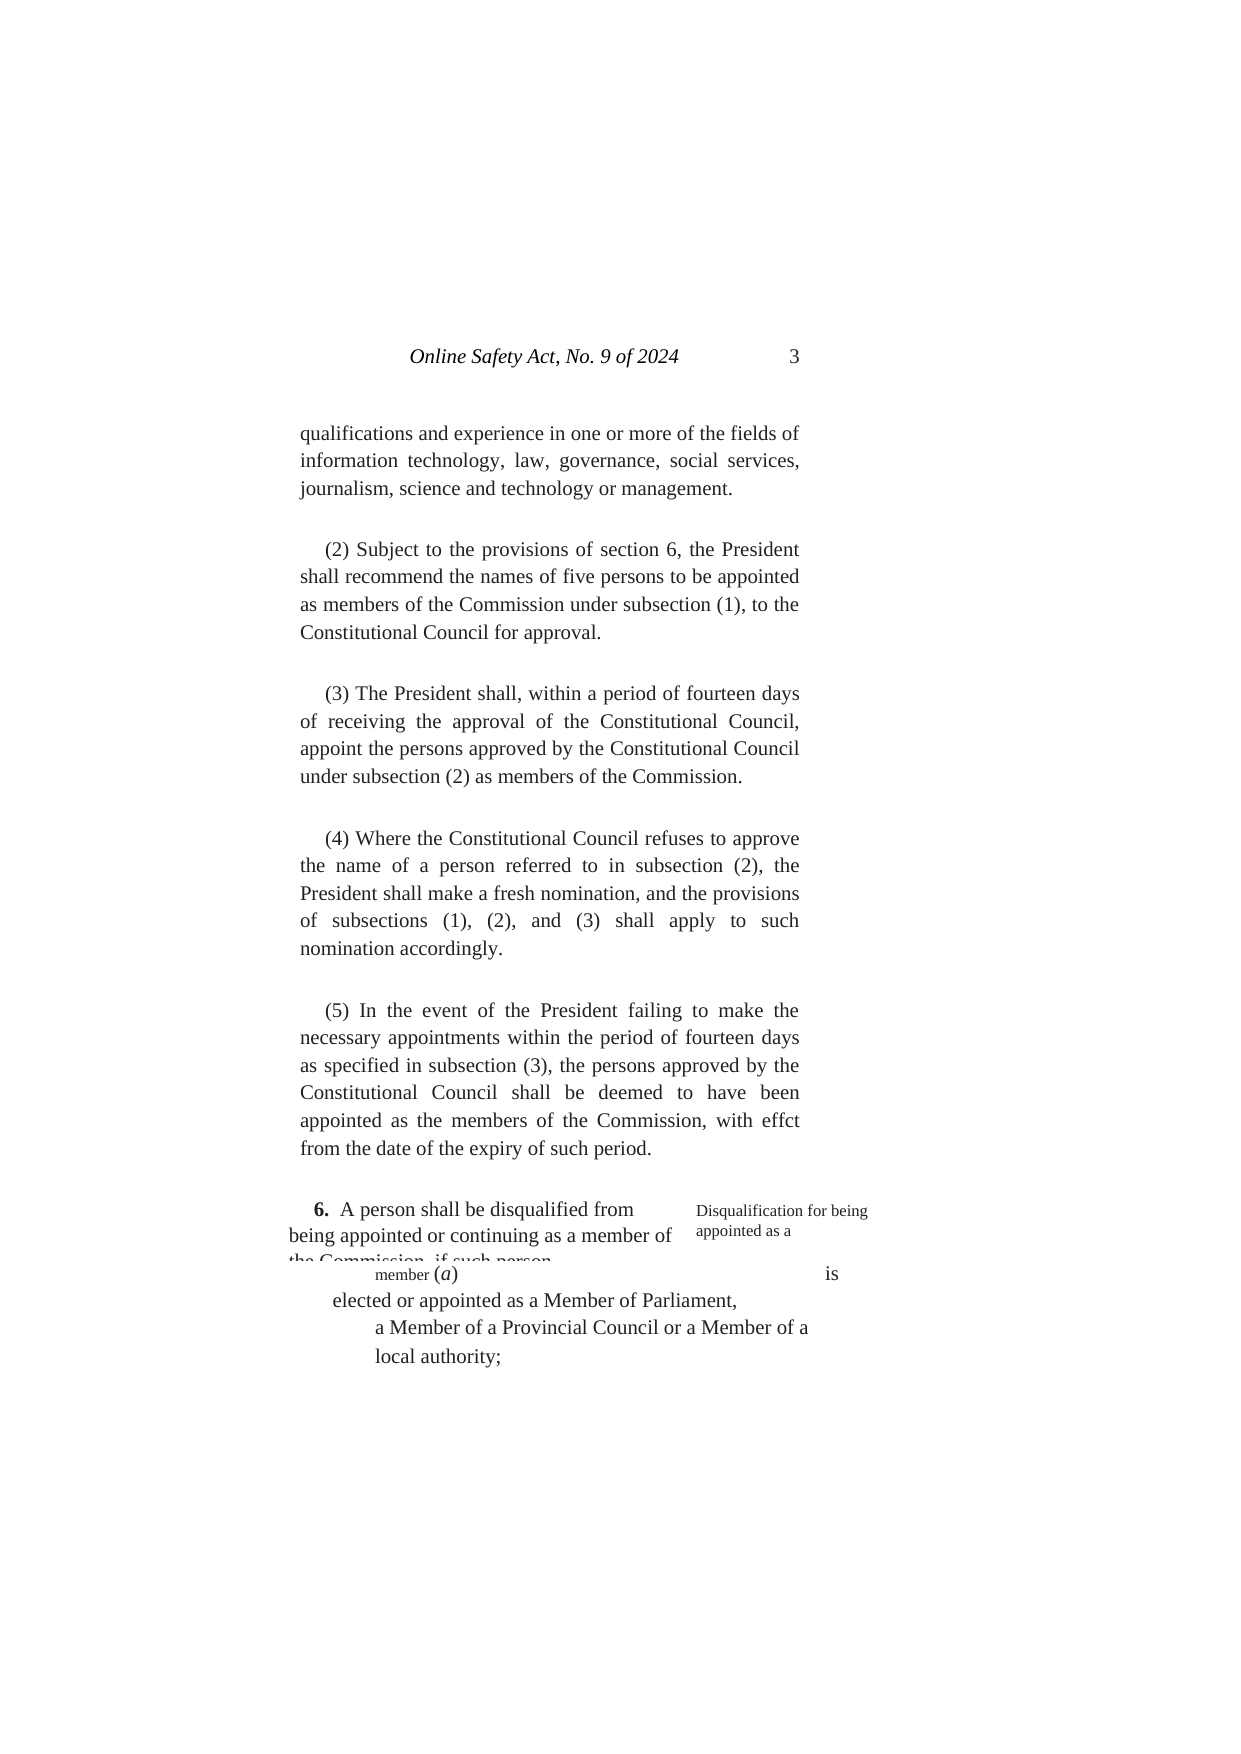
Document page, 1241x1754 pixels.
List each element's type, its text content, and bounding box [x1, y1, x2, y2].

table_header 6. A person shall be disqualified from being appointed or continuing as a member of the Commission, if such person- [212, 1191, 681, 1260]
text (2) Subject to the provisions of section 6, the President shall recommend the names of five persons to be appointed as members of the Commission under subsection (1), to the Constitutional Council for approval. [300, 537, 800, 644]
text Online Safety Act, No. 9 of 2024 3 [409, 345, 1090, 368]
text qualifications and experience in one or more of the fields of information technology, law, governance, social services, journalism, science and technology or management. [300, 421, 800, 500]
text (4) Where the Constitutional Council refuses to approve the name of a person referred to in subsection (2), the President shall make a fresh nomination, and the provisions of subsections (1), (2), and (3) shall apply to such nomination accordingly. [300, 826, 800, 960]
text (3) The President shall, within a period of fourteen days of receiving the approval of the Constitutional Council, appoint the persons approved by the Constitutional Council under subsection (2) as members of the Commission. [300, 681, 800, 788]
text member (a) is elected or appointed as a Member of Parliament, a Member of a Provincial Council or a Member of a local authority; [332, 1261, 895, 1369]
table_header Disqualification for being appointed as a [681, 1191, 1151, 1260]
text (5) In the event of the President failing to make the necessary appointments within the period of fourteen days as specified in subsection (3), the persons approved by the Constitutional Council shall be deemed to have been appointed as the members of the Commission, with effct from the date of the expiry of such period. [300, 997, 800, 1159]
